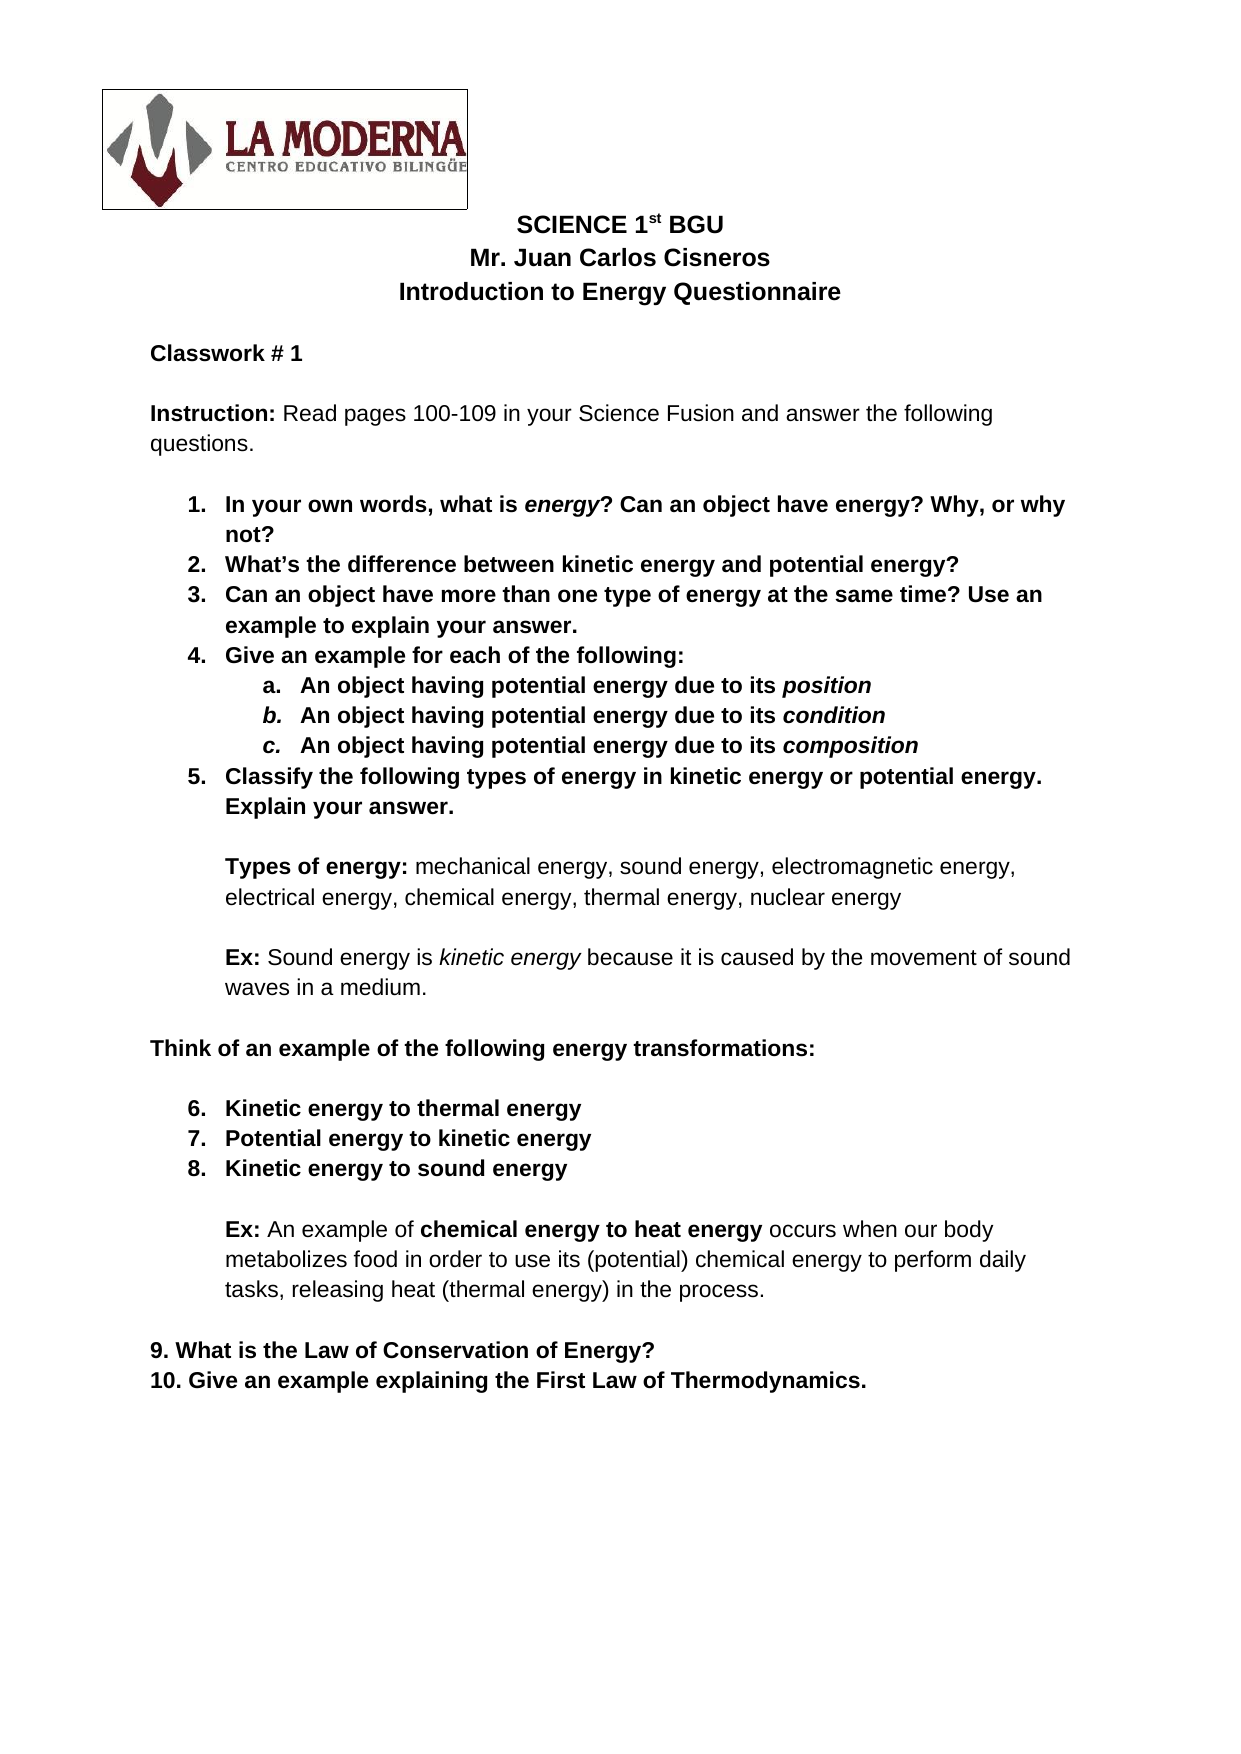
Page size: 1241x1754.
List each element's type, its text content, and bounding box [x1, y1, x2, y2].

text SCIENCE 1st BGU [150, 210, 1090, 239]
text 9. What is the Law of Conservation of Energy? [150, 1337, 1090, 1363]
list An object having potential energy due to its condition [262, 702, 1090, 728]
list Give an example for each of the following: [187, 642, 1090, 668]
list An object having potential energy due to its position [262, 672, 1090, 698]
text Mr. Juan Carlos Cisneros [150, 243, 1090, 272]
text Types of energy: mechanical energy, sound energy, electromagnetic energy, electrical energy, chemical energy, thermal energy, nuclear energy [225, 853, 1090, 910]
list In your own words, what is energy? Can an object have energy? Why, or why not? [187, 491, 1090, 547]
text Instruction: Read pages 100-109 in your Science Fusion and answer the following questions. [150, 400, 1090, 457]
list Potential energy to kinetic energy [187, 1125, 1090, 1151]
list Kinetic energy to sound energy [187, 1155, 1090, 1182]
list An object having potential energy due to its composition [262, 732, 1090, 759]
text Ex: An example of chemical energy to heat energy occurs when our body metabolizes food in order to use its (potential) chemical energy to perform daily tasks, releasing heat (thermal energy) in the process. [225, 1216, 1090, 1302]
text Introduction to Energy Questionnaire [150, 276, 1090, 305]
list What’s the difference between kinetic energy and potential energy? [187, 551, 1090, 577]
text Classwork # 1 [150, 340, 1090, 366]
picture [103, 90, 467, 209]
list Can an object have more than one type of energy at the same time? Use an example to explain your answer. [187, 581, 1090, 638]
list Classify the following types of energy in kinetic energy or potential energy. Explain your answer. [187, 763, 1090, 819]
text 10. Give an example explaining the First Law of Thermodynamics. [150, 1367, 1090, 1393]
list Kinetic energy to thermal energy [187, 1095, 1090, 1121]
text Ex: Sound energy is kinetic energy because it is caused by the movement of sound waves in a medium. [225, 944, 1090, 1000]
text Think of an example of the following energy transformations: [150, 1034, 1090, 1061]
